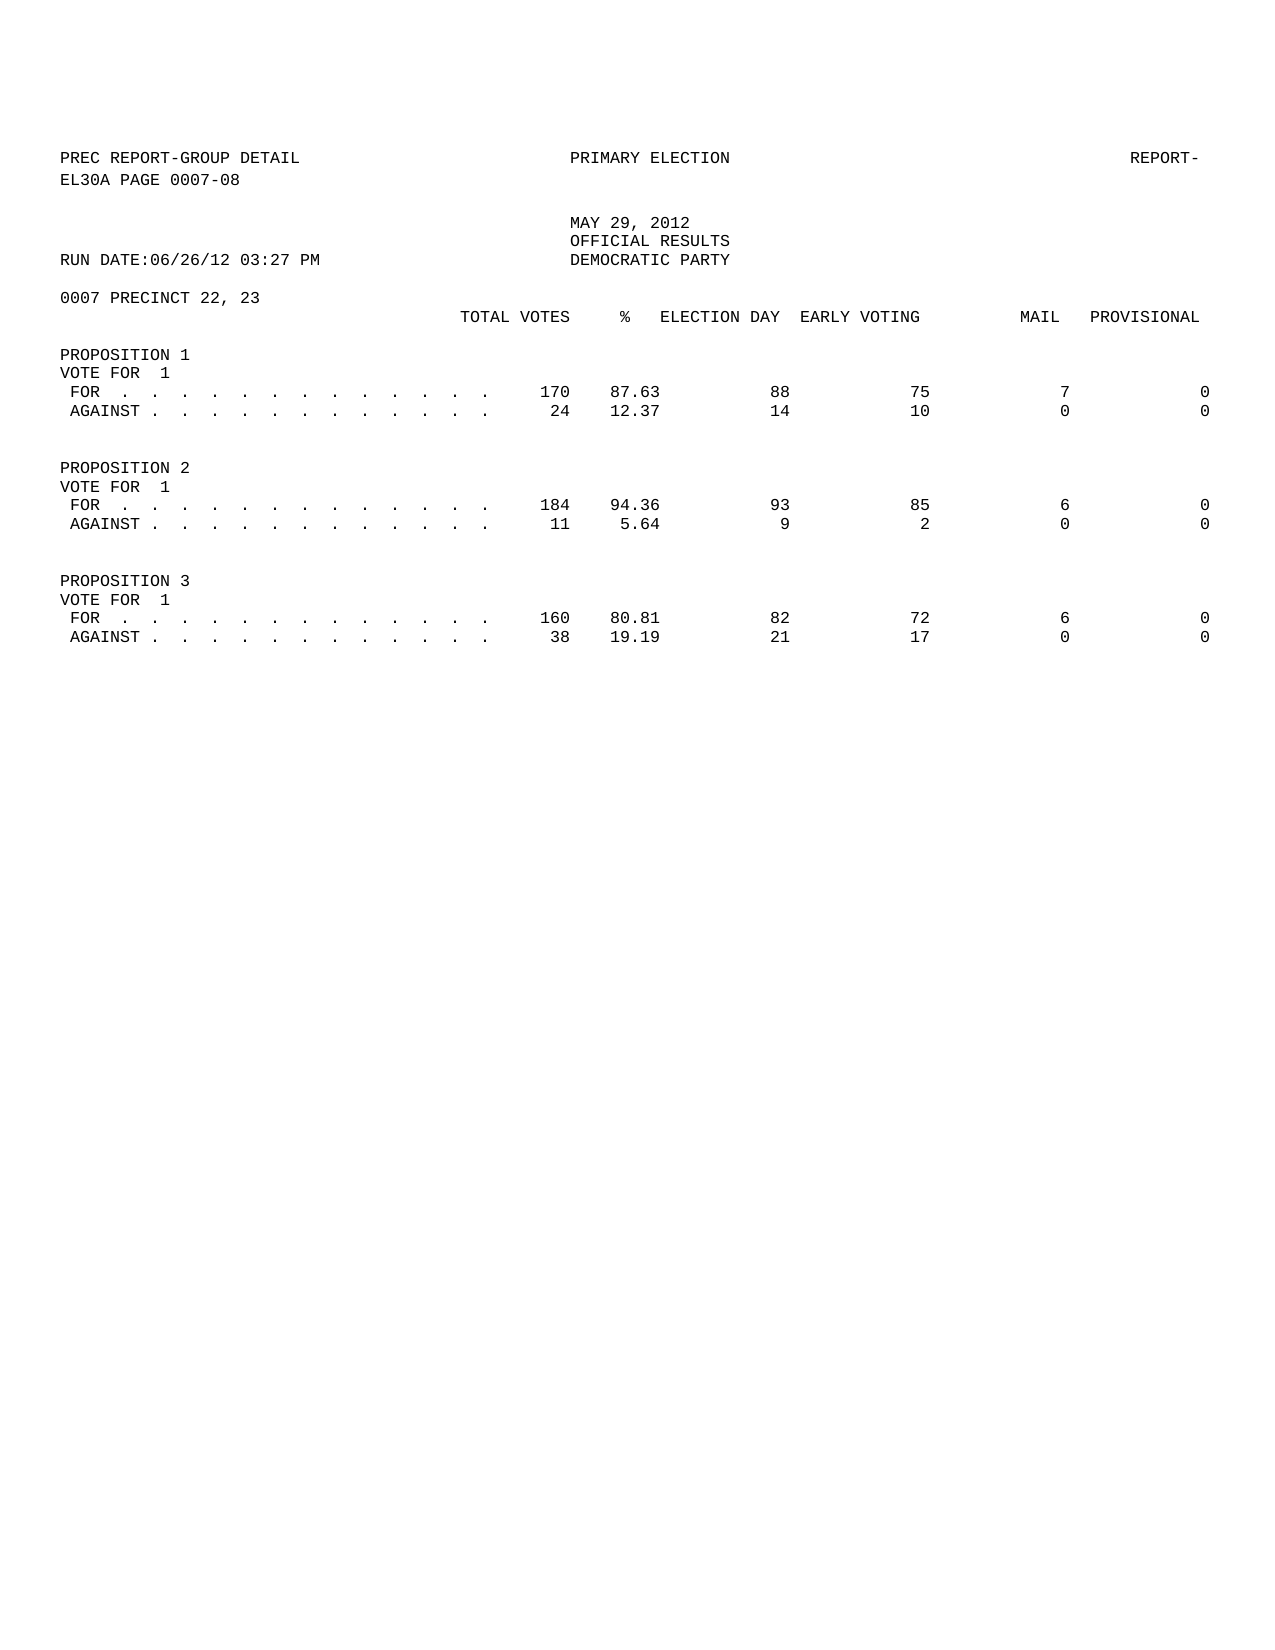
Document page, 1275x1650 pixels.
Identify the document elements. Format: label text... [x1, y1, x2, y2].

text VOTE FOR 1 [60, 365, 1215, 384]
text FOR . . . . . . . . . . . . . 160 80.81 82 72 6 0 [60, 610, 1215, 629]
text FOR . . . . . . . . . . . . . 184 94.36 93 85 6 0 [60, 497, 1215, 516]
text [60, 150, 1215, 191]
text MAY 29, 2012 [60, 214, 1215, 233]
text AGAINST . . . . . . . . . . . . 24 12.37 14 10 0 0 [60, 403, 1215, 422]
text RUN DATE:06/26/12 03:27 PM DEMOCRATIC PARTY [60, 252, 1215, 271]
text AGAINST . . . . . . . . . . . . 38 19.19 21 17 0 0 PREC REPORT-GROUP DETAIL PRIMARY ELECTION REPORT-EL30A PAGE 0009-05 [60, 629, 1215, 678]
text FOR . . . . . . . . . . . . . 170 87.63 88 75 7 0 [60, 384, 1215, 403]
text PROPOSITION 2 [60, 459, 1215, 478]
text OFFICIAL RESULTS [60, 233, 1215, 252]
text PROPOSITION 1 [60, 346, 1215, 365]
text PROPOSITION 3 [60, 572, 1215, 591]
text AGAINST . . . . . . . . . . . . 11 5.64 9 2 0 0 [60, 516, 1215, 535]
text TOTAL VOTES % ELECTION DAY EARLY VOTING MAIL PROVISIONAL [60, 308, 1215, 327]
text VOTE FOR 1 [60, 591, 1215, 610]
text 0007 PRECINCT 22, 23 [60, 289, 1215, 308]
text VOTE FOR 1 [60, 478, 1215, 497]
